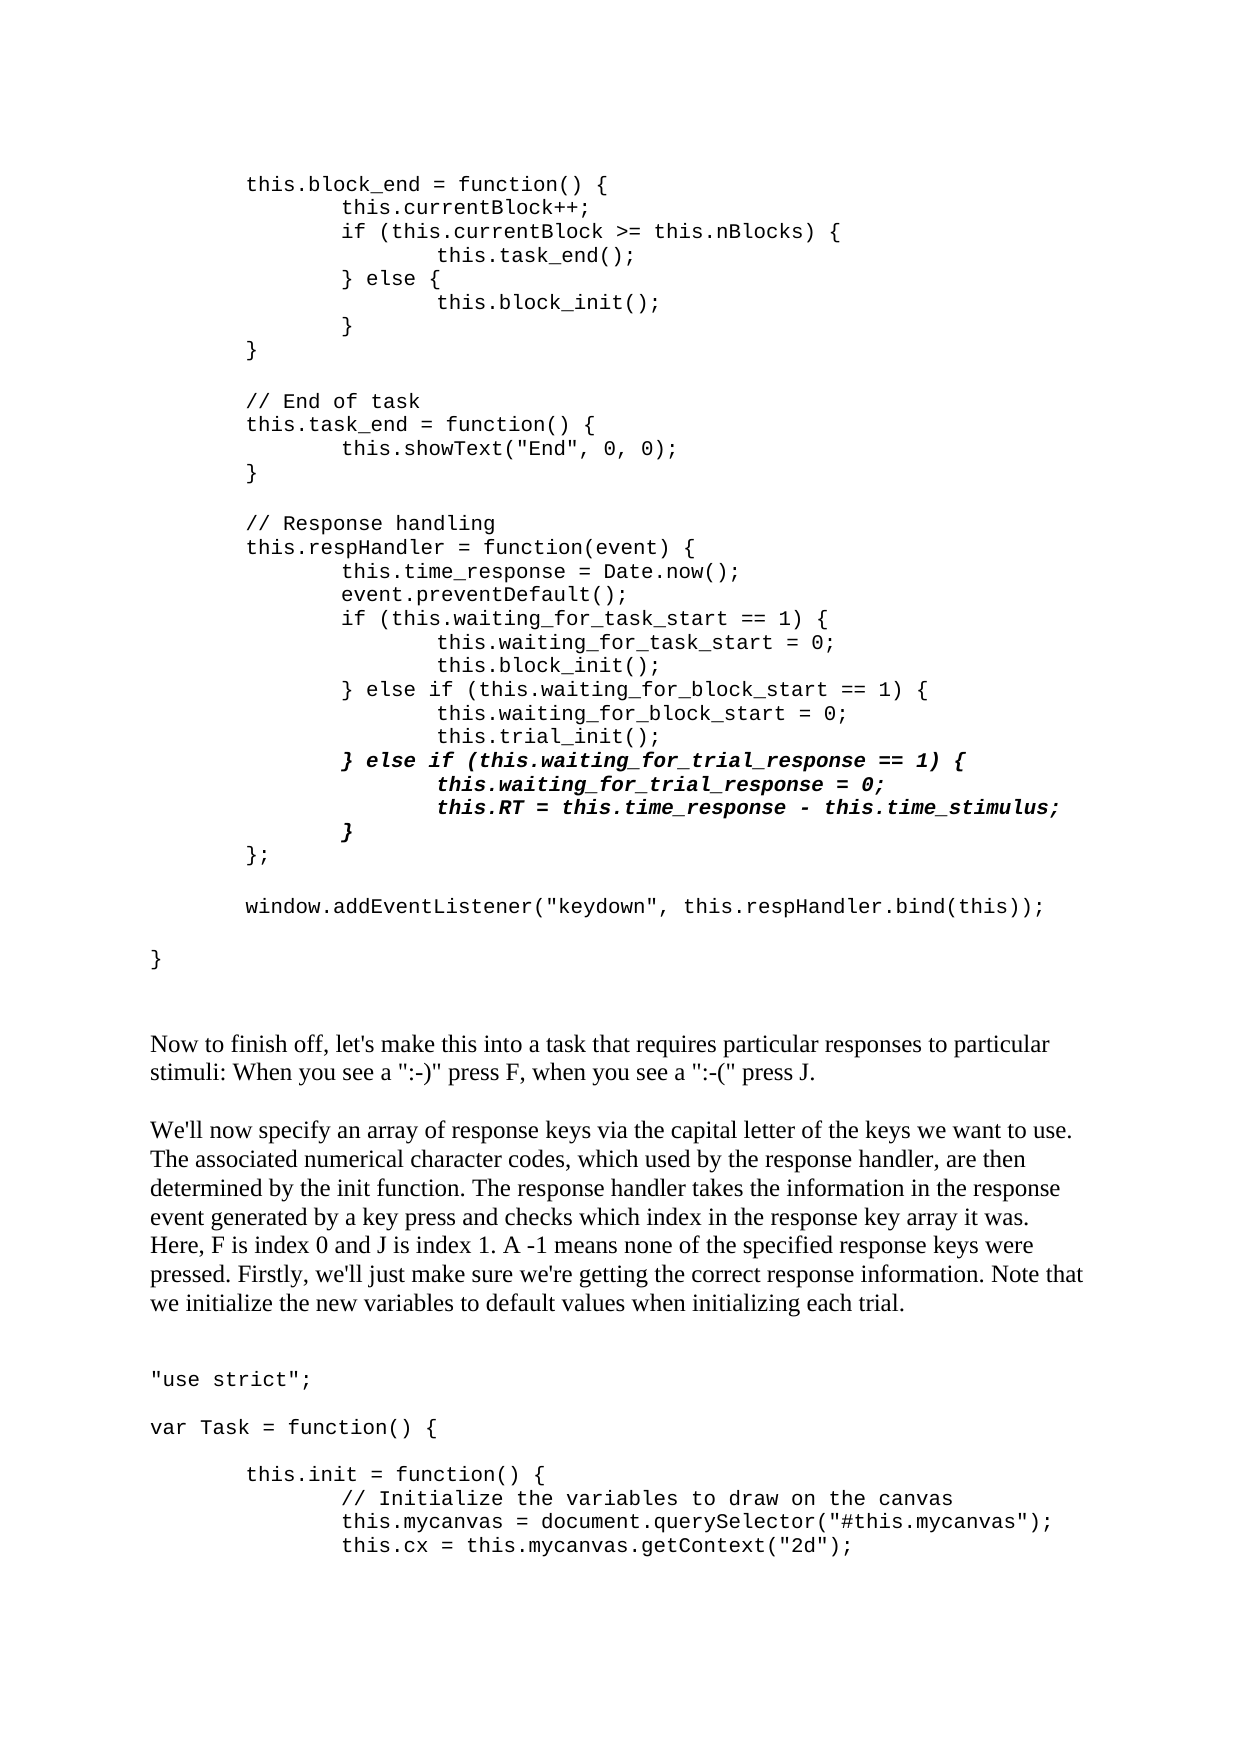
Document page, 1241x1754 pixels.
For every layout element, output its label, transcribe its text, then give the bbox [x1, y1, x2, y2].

text }; [150, 844, 1090, 868]
text // Initialize the variables to draw on the canvas [150, 1488, 1090, 1511]
text this.currentBlock++; [150, 197, 1090, 221]
text } else if (this.waiting_for_trial_response == 1) { [150, 750, 1090, 773]
text } else { [150, 268, 1090, 292]
text this.showText("End", 0, 0); [150, 438, 1090, 462]
text } else if (this.waiting_for_block_start == 1) { [150, 679, 1090, 703]
text } [150, 339, 1090, 363]
text this.task_end = function() { [150, 414, 1090, 438]
text } [150, 462, 1090, 485]
text // End of task [150, 391, 1090, 414]
text this.waiting_for_trial_response = 0; [150, 773, 1090, 797]
text this.waiting_for_block_start = 0; [150, 703, 1090, 726]
text this.respHandler = function(event) { [150, 537, 1090, 561]
text "use strict"; [150, 1369, 1090, 1393]
text this.task_end(); [150, 244, 1090, 268]
text } [150, 948, 1090, 971]
text this.cx = this.mycanvas.getContext("2d"); [150, 1535, 1090, 1558]
text // Response handling [150, 513, 1090, 537]
text } [150, 821, 1090, 844]
text this.block_end = function() { [150, 174, 1090, 197]
text event.preventDefault(); [150, 584, 1090, 608]
text window.addEventListener("keydown", this.respHandler.bind(this)); [150, 896, 1090, 920]
text this.trial_init(); [150, 726, 1090, 750]
text this.mycanvas = document.querySelector("#this.mycanvas"); [150, 1511, 1090, 1535]
text if (this.currentBlock >= this.nBlocks) { [150, 221, 1090, 244]
text var Task = function() { [150, 1417, 1090, 1440]
text this.waiting_for_task_start = 0; [150, 632, 1090, 655]
text this.time_response = Date.now(); [150, 561, 1090, 584]
text this.init = function() { [150, 1464, 1090, 1488]
text } [150, 316, 1090, 339]
text this.block_init(); [150, 292, 1090, 316]
text this.block_init(); [150, 655, 1090, 679]
text if (this.waiting_for_task_start == 1) { [150, 608, 1090, 632]
text Now to finish off, let's make this into a task that requires particular responses to particular stimuli: When you see a ":-)" press F, when you see a ":-(" press J. [150, 1029, 1090, 1086]
text this.RT = this.time_response - this.time_stimulus; [150, 797, 1090, 821]
